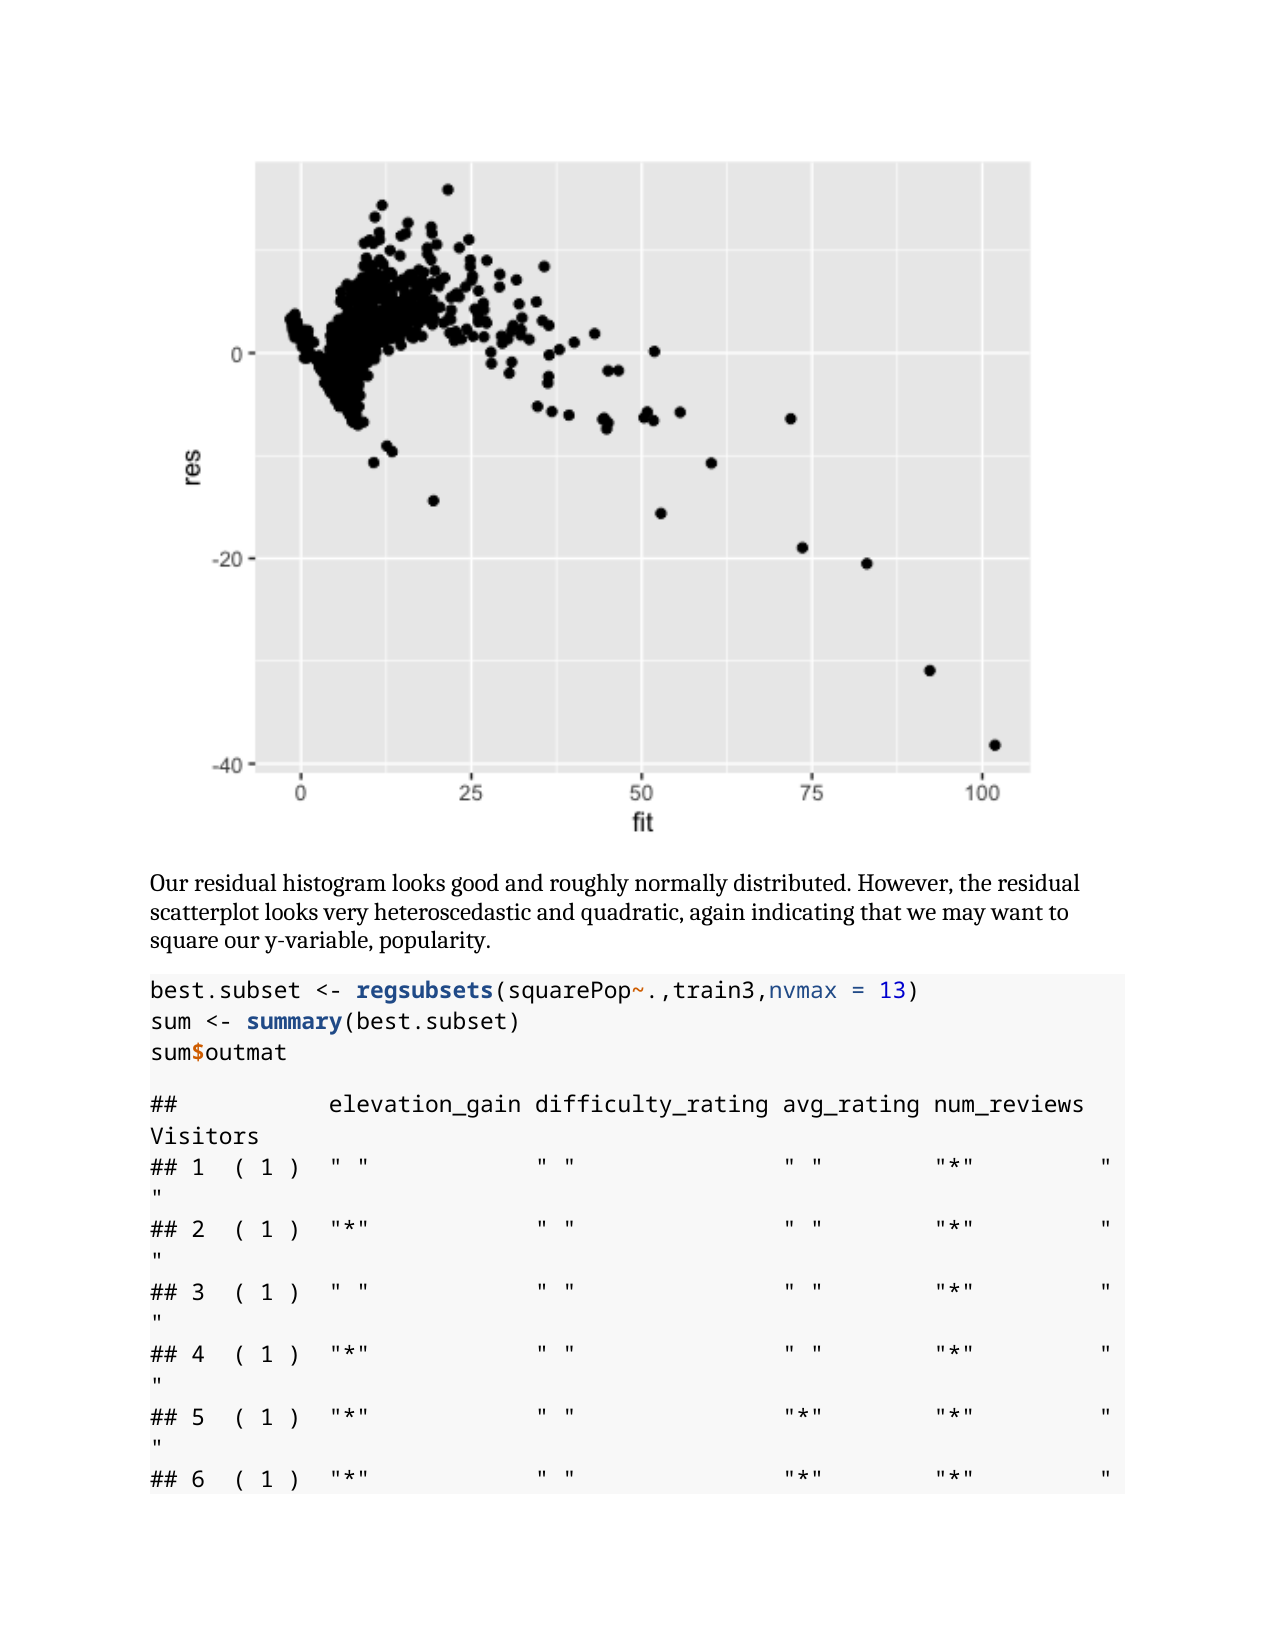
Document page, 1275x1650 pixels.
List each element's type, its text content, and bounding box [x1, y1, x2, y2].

text best.subset <- regsubsets(squarePop~.,train3,nvmax = 13) sum <- summary(best.subset) sum$outmat [287, 974, 1125, 1067]
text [150, 1088, 1125, 1494]
text Our residual histogram looks good and roughly normally distributed. However, the residual scatterplot looks very heteroscedastic and quadratic, again indicating that we may want to square our y-variable, popularity. [150, 869, 1125, 955]
picture [168, 150, 1044, 850]
